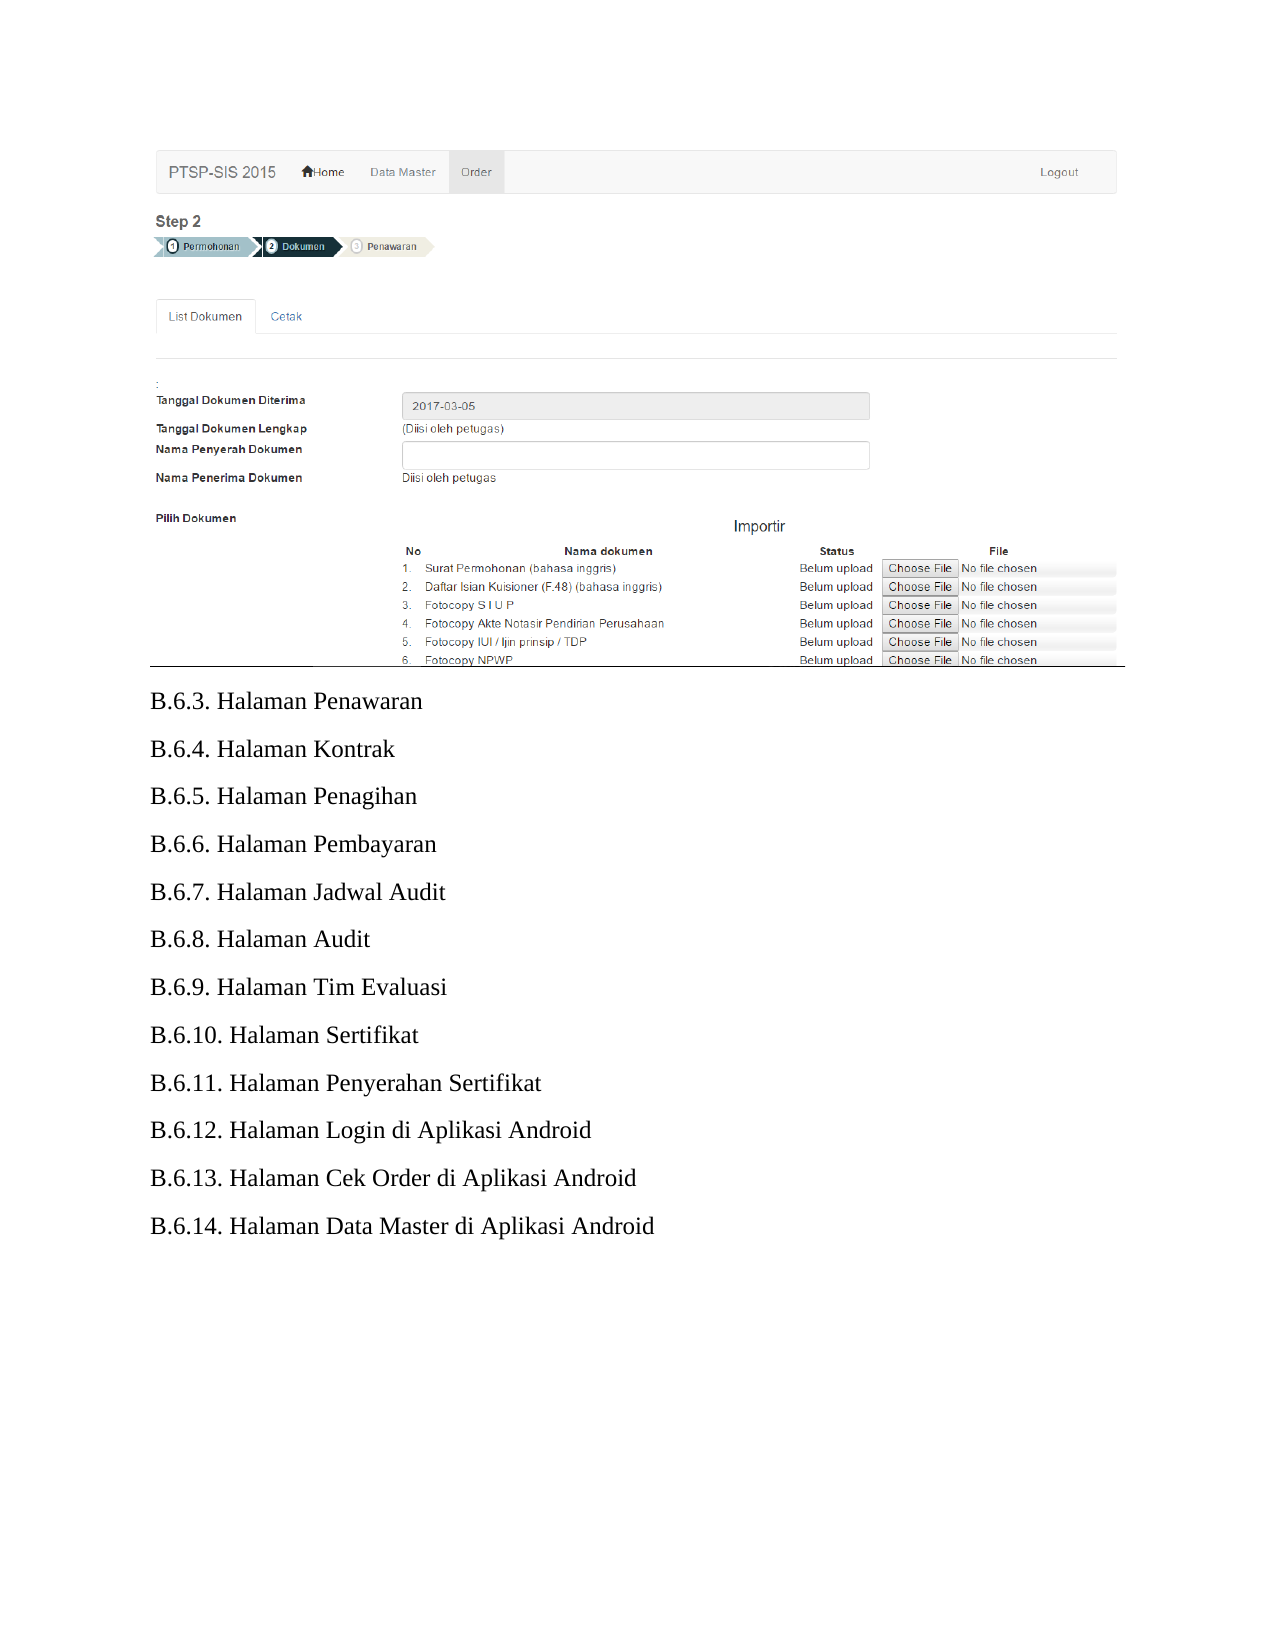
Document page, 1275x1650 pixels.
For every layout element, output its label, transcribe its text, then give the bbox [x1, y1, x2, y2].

text B.6.5. Halaman Penagihan [150, 781, 1125, 810]
text B.6.14. Halaman Data Master di Aplikasi Android [150, 1211, 1125, 1239]
picture [150, 150, 1125, 667]
text B.6.6. Halaman Pembayaran [150, 829, 1125, 858]
text B.6.13. Halaman Cek Order di Aplikasi Android [150, 1163, 1125, 1192]
text B.6.12. Halaman Login di Aplikasi Android [150, 1115, 1125, 1144]
text B.6.9. Halaman Tim Evaluasi [150, 972, 1125, 1001]
text B.6.11. Halaman Penyerahan Sertifikat [150, 1068, 1125, 1096]
text B.6.10. Halaman Sertifikat [150, 1020, 1125, 1049]
text B.6.7. Halaman Jadwal Audit [150, 877, 1125, 906]
text B.6.3. Halaman Penawaran [150, 686, 1125, 715]
text B.6.8. Halaman Audit [150, 924, 1125, 953]
text B.6.4. Halaman Kontrak [150, 734, 1125, 762]
